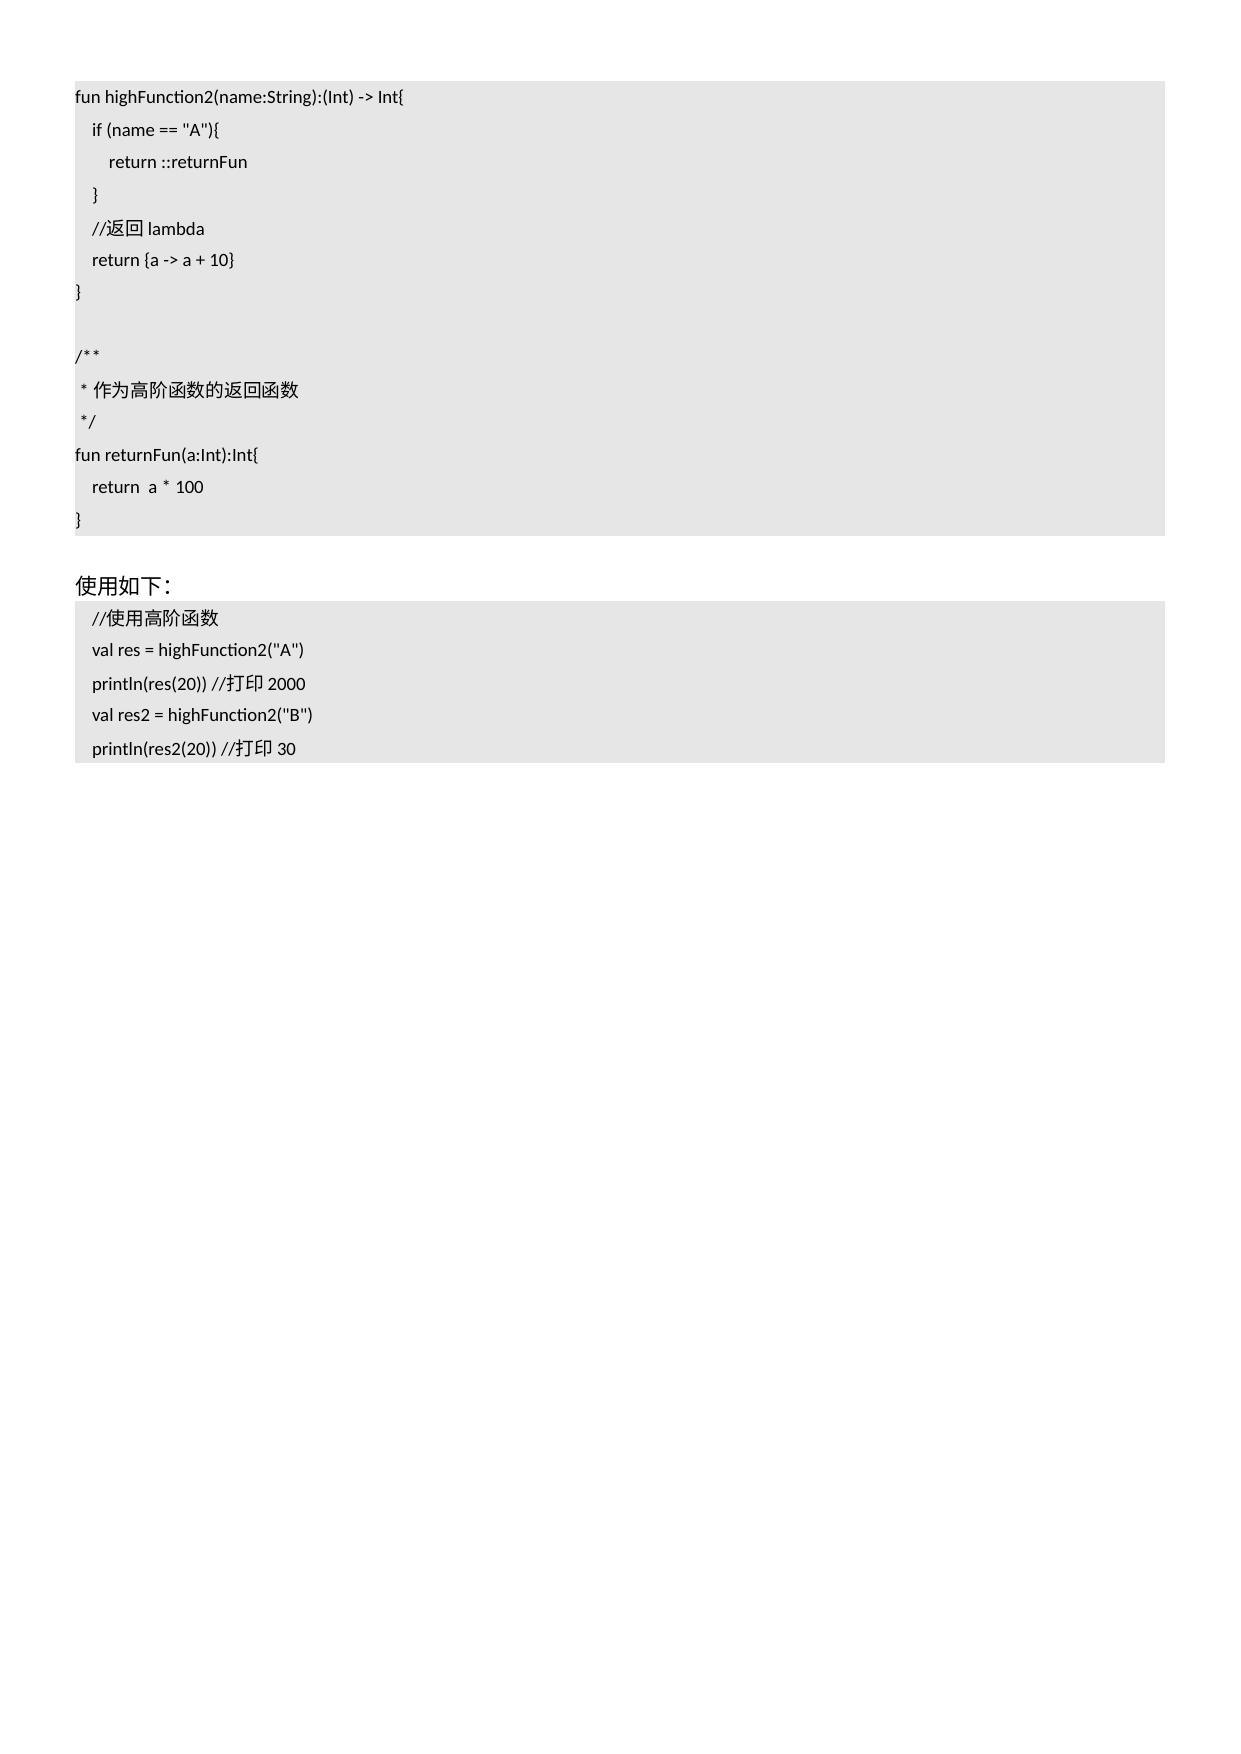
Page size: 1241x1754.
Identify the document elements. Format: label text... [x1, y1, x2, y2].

text */ [75, 406, 1165, 438]
text //使用高阶函数 [75, 601, 1165, 633]
text println(res(20)) //打印2000 [75, 666, 1165, 698]
text if (name == "A"){ [75, 113, 1165, 146]
text } [75, 178, 1165, 211]
text return {a -> a + 10} [75, 243, 1165, 276]
text //返回lambda [75, 211, 1165, 243]
text println(res2(20)) //打印30 [75, 731, 1165, 763]
text 使用如下： [75, 568, 1165, 601]
text return ::returnFun [75, 146, 1165, 178]
text fun highFunction2(name:String):(Int) -> Int{ [75, 81, 1165, 113]
text * 作为高阶函数的返回函数 [75, 373, 1165, 406]
text val res2 = highFunction2("B") [75, 698, 1165, 731]
text /** [75, 341, 1165, 373]
text val res = highFunction2("A") [75, 633, 1165, 666]
text fun returnFun(a:Int):Int{ [75, 438, 1165, 471]
text } [75, 503, 1165, 536]
text } [75, 276, 1165, 308]
text return a * 100 [75, 471, 1165, 503]
